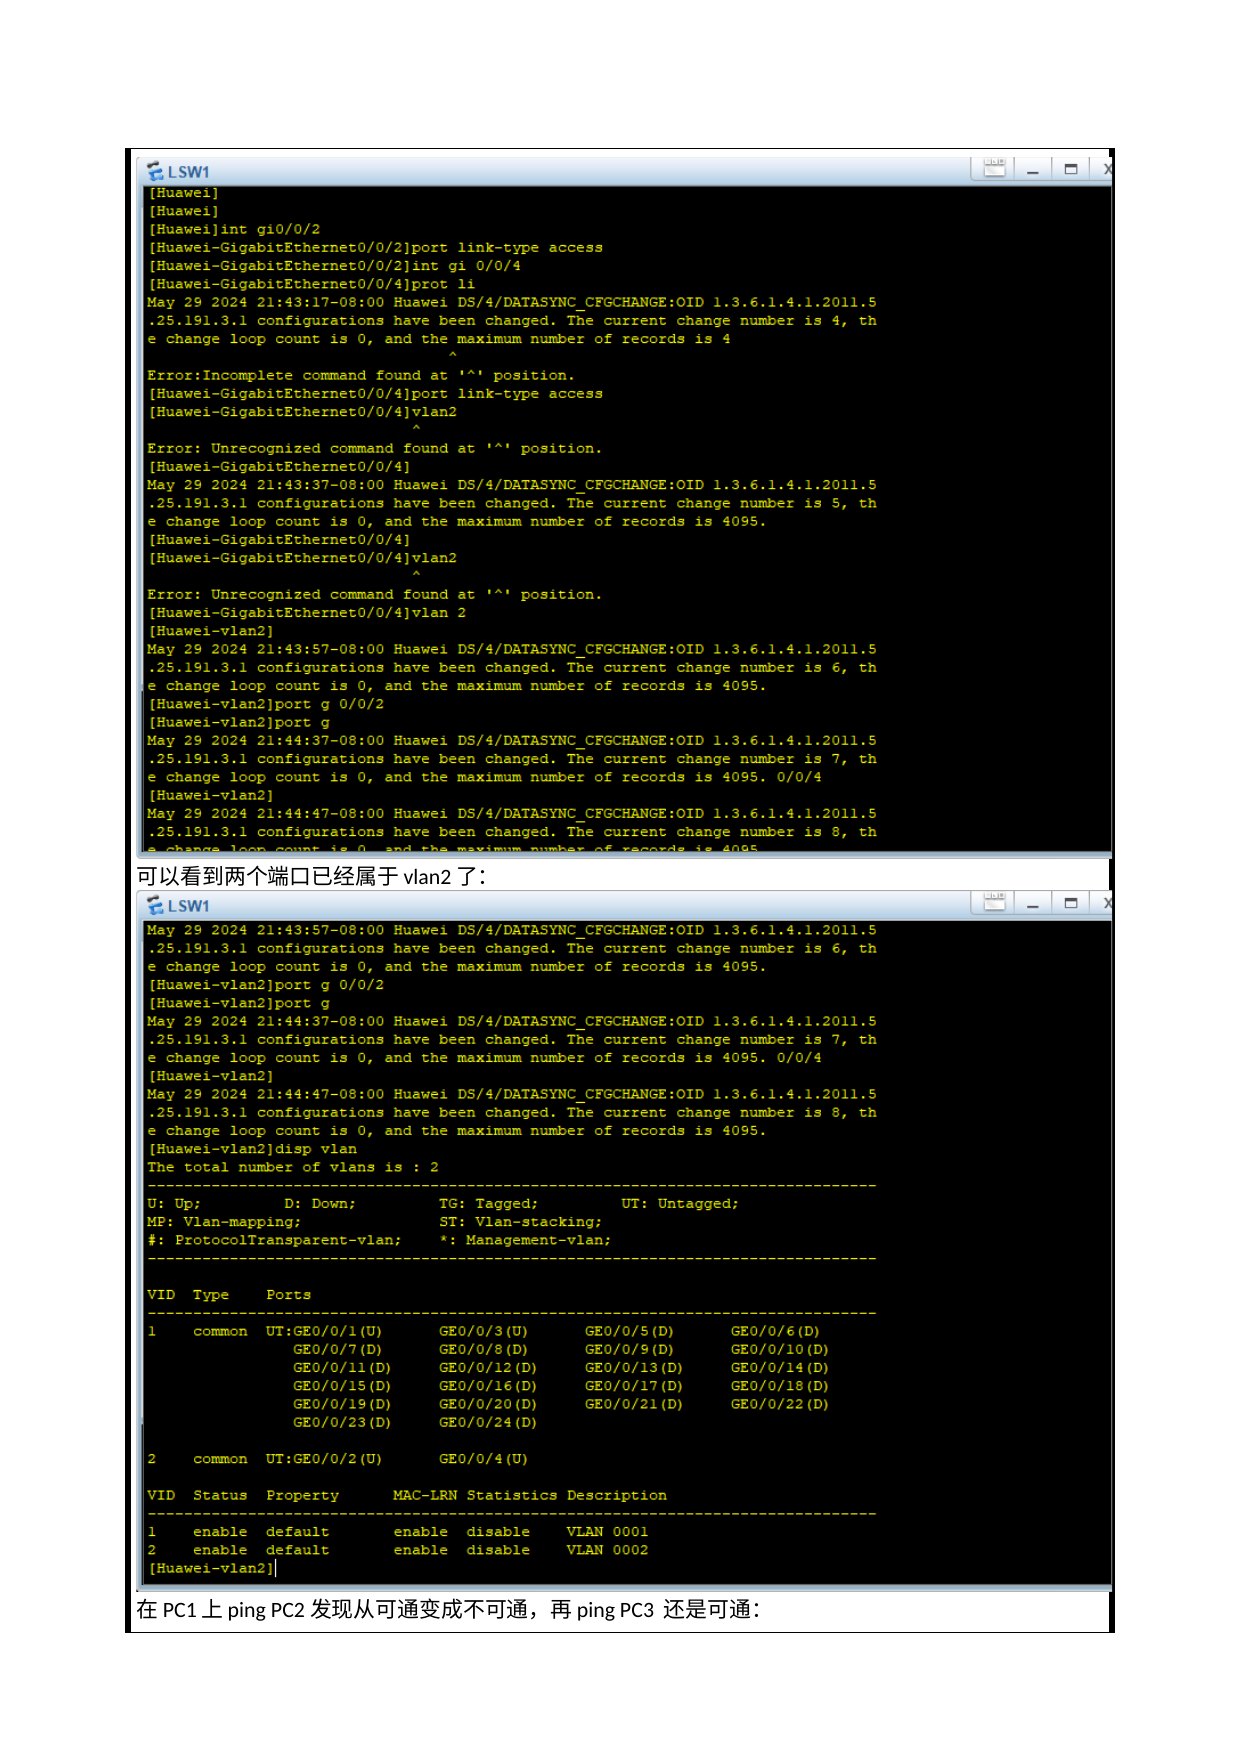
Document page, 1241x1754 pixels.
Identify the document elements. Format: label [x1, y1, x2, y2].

picture [136, 890, 1113, 1592]
picture [136, 157, 1113, 859]
table_cell [131, 149, 1109, 1632]
